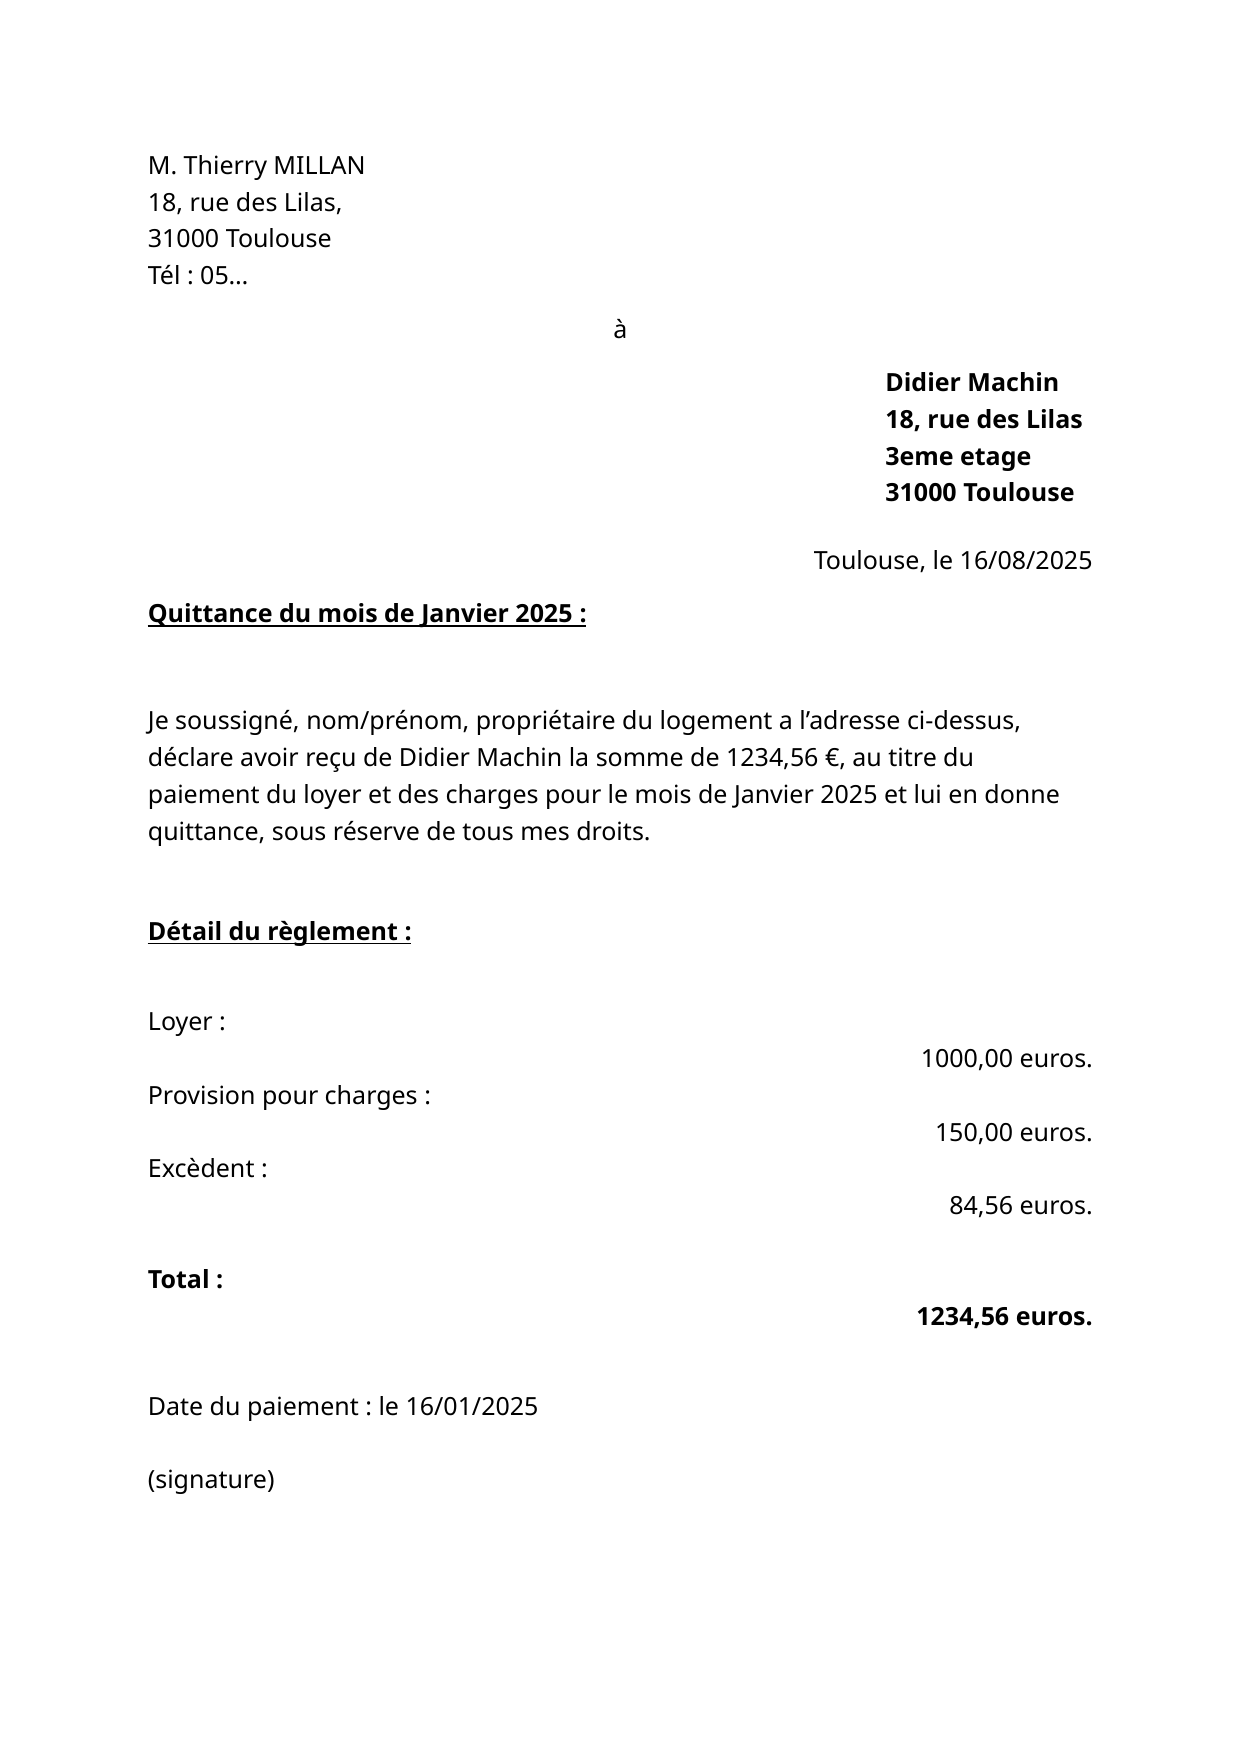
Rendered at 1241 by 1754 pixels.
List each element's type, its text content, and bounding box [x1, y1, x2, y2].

text 1000,00 euros. [148, 1041, 1093, 1075]
text Je soussigné, nom/prénom, propriétaire du logement a l’adresse ci-dessus, déclare avoir reçu de Didier Machin la somme de 1234,56 €, au titre du paiement du loyer et des charges pour le mois de Janvier 2025 et lui en donne quittance, sous réserve de tous mes droits. [148, 703, 1093, 847]
text 150,00 euros. [148, 1114, 1093, 1148]
text 84,56 euros. [148, 1188, 1093, 1222]
text Provision pour charges : [148, 1078, 1093, 1112]
text 31000 Toulouse [885, 475, 1093, 509]
text Date du paiement : le 16/01/2025 (signature) [148, 1388, 1093, 1496]
text Loyer : [148, 1004, 1093, 1038]
text Didier Machin [885, 365, 1093, 399]
text Détail du règlement : [148, 914, 1093, 948]
text 3eme etage [885, 438, 1093, 472]
text M. Thierry MILLAN 18, rue des Lilas, 31000 Toulouse Tél : 05… [148, 148, 1093, 292]
text Toulouse, le 16/08/2025 [148, 542, 1093, 577]
text Quittance du mois de Janvier 2025 : [148, 596, 1093, 630]
text à [148, 311, 1093, 345]
text Total : [148, 1261, 1093, 1296]
text 18, rue des Lilas [885, 402, 1093, 436]
text 1234,56 euros. [148, 1298, 1093, 1332]
text Excèdent : [148, 1151, 1093, 1185]
